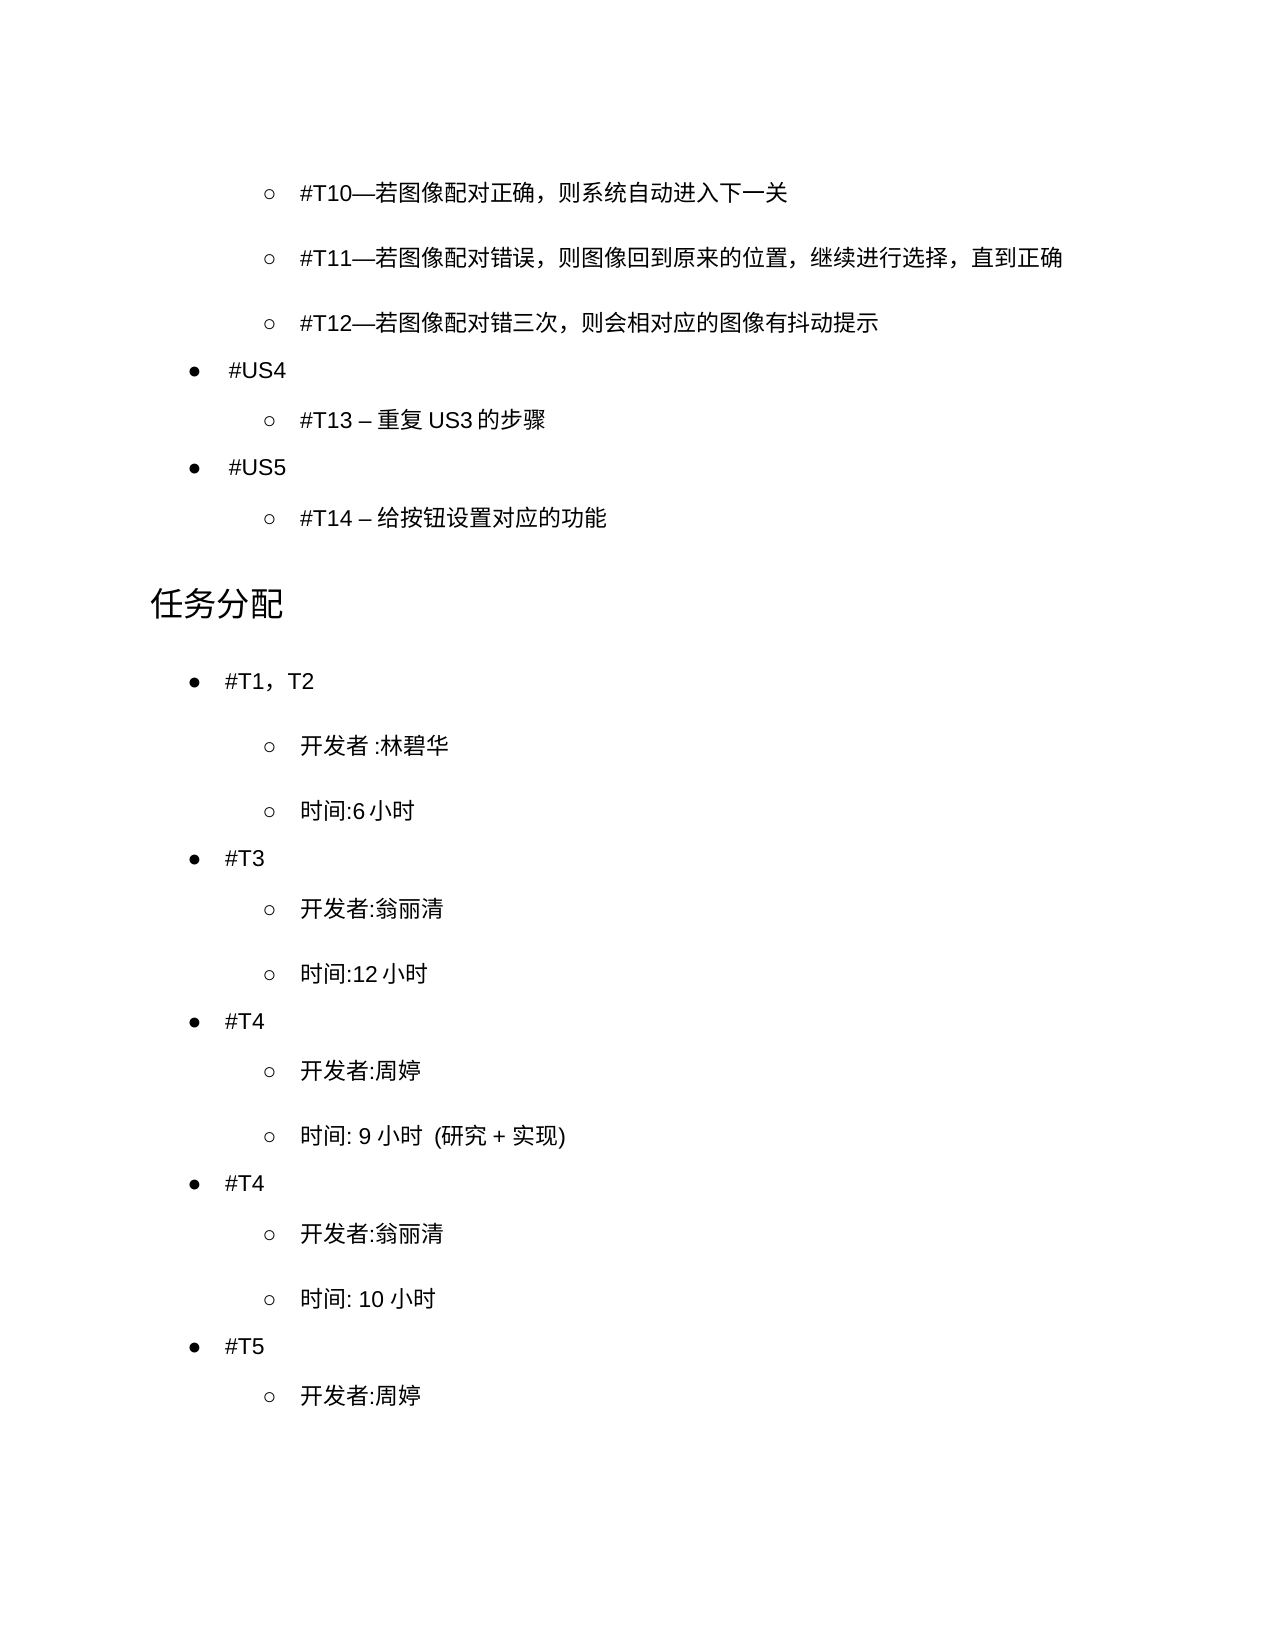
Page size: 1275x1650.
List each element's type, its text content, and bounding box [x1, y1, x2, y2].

list 时间: 10 小时 [262, 1264, 1125, 1329]
list #T4 [187, 1167, 1125, 1199]
list 开发者:周婷 [262, 1362, 1125, 1427]
list 开发者:翁丽清 [262, 1199, 1125, 1264]
list #T3 [187, 842, 1125, 874]
list 开发者:翁丽清 [262, 874, 1125, 939]
list #T11—若图像配对错误，则图像回到原来的位置，继续进行选择，直到正确 [262, 224, 1125, 289]
list #US4 [187, 354, 1125, 386]
list #US5 [187, 451, 1125, 484]
list #T5 [187, 1329, 1125, 1362]
list 开发者 :林碧华 [262, 712, 1125, 777]
subtitle 任务分配 [150, 569, 1125, 634]
list #T10—若图像配对正确，则系统自动进入下一关 [262, 159, 1125, 224]
list #T1，T2 [187, 647, 1125, 712]
list 时间:6小时 [262, 777, 1125, 842]
list 时间: 9 小时 (研究 + 实现) [262, 1102, 1125, 1167]
list #T4 [187, 1004, 1125, 1037]
list #T12—若图像配对错三次，则会相对应的图像有抖动提示 [262, 289, 1125, 354]
list #T14 – 给按钮设置对应的功能 [262, 484, 1125, 549]
list #T13 – 重复US3的步骤 [262, 386, 1125, 451]
list 时间:12小时 [262, 939, 1125, 1004]
list 开发者:周婷 [262, 1037, 1125, 1102]
